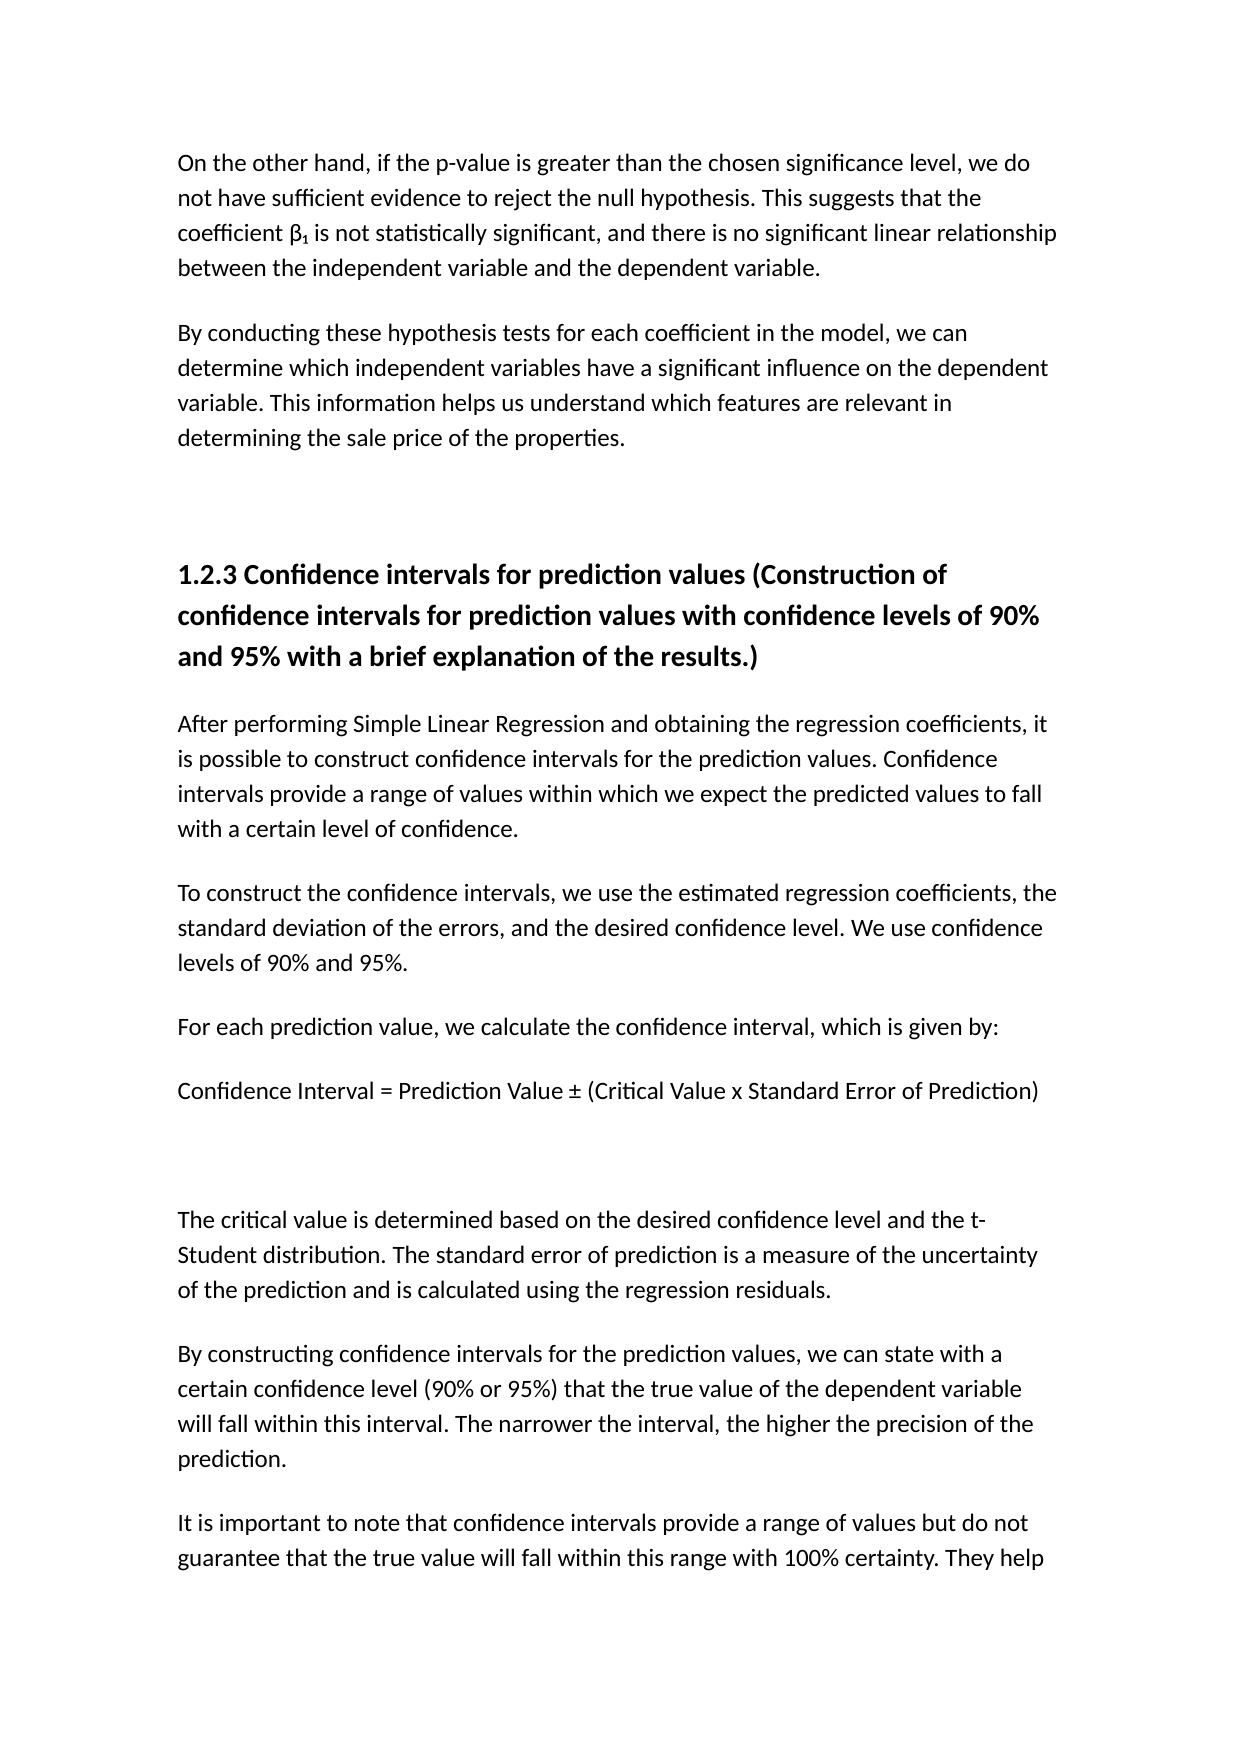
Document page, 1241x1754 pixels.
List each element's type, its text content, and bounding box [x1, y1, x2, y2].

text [177, 1507, 1063, 1573]
text On the other hand, if the p-value is greater than the chosen significance level, we do not have sufficient evidence to reject the null hypothesis. This suggests that the coefficient β₁ is not statistically significant, and there is no significant linear relationship between the independent variable and the dependent variable. [177, 148, 1063, 283]
text For each prediction value, we calculate the confidence interval, which is given by: [177, 1011, 1063, 1042]
text By conducting these hypothesis tests for each coefficient in the model, we can determine which independent variables have a significant influence on the dependent variable. This information helps us understand which features are relevant in determining the sale price of the properties. [177, 317, 1063, 452]
text By constructing confidence intervals for the prediction values, we can state with a certain confidence level (90% or 95%) that the true value of the dependent variable will fall within this interval. The narrower the interval, the higher the precision of the prediction. [177, 1338, 1063, 1473]
text The critical value is determined based on the desired confidence level and the t-Student distribution. The standard error of prediction is a measure of the uncertainty of the prediction and is calculated using the regression residuals. [177, 1204, 1063, 1304]
text Confidence Interval = Prediction Value ± (Critical Value x Standard Error of Prediction) [177, 1076, 1063, 1106]
text To construct the confidence intervals, we use the estimated regression coefficients, the standard deviation of the errors, and the desired confidence level. We use confidence levels of 90% and 95%. [177, 877, 1063, 978]
text 1.2.3 Confidence intervals for prediction values (Construction of confidence intervals for prediction values with confidence levels of 90% and 95% with a brief explanation of the results.) [177, 556, 1063, 673]
text After performing Simple Linear Regression and obtaining the regression coefficients, it is possible to construct confidence intervals for the prediction values. Confidence intervals provide a range of values within which we expect the predicted values to fall with a certain level of confidence. [177, 708, 1063, 843]
